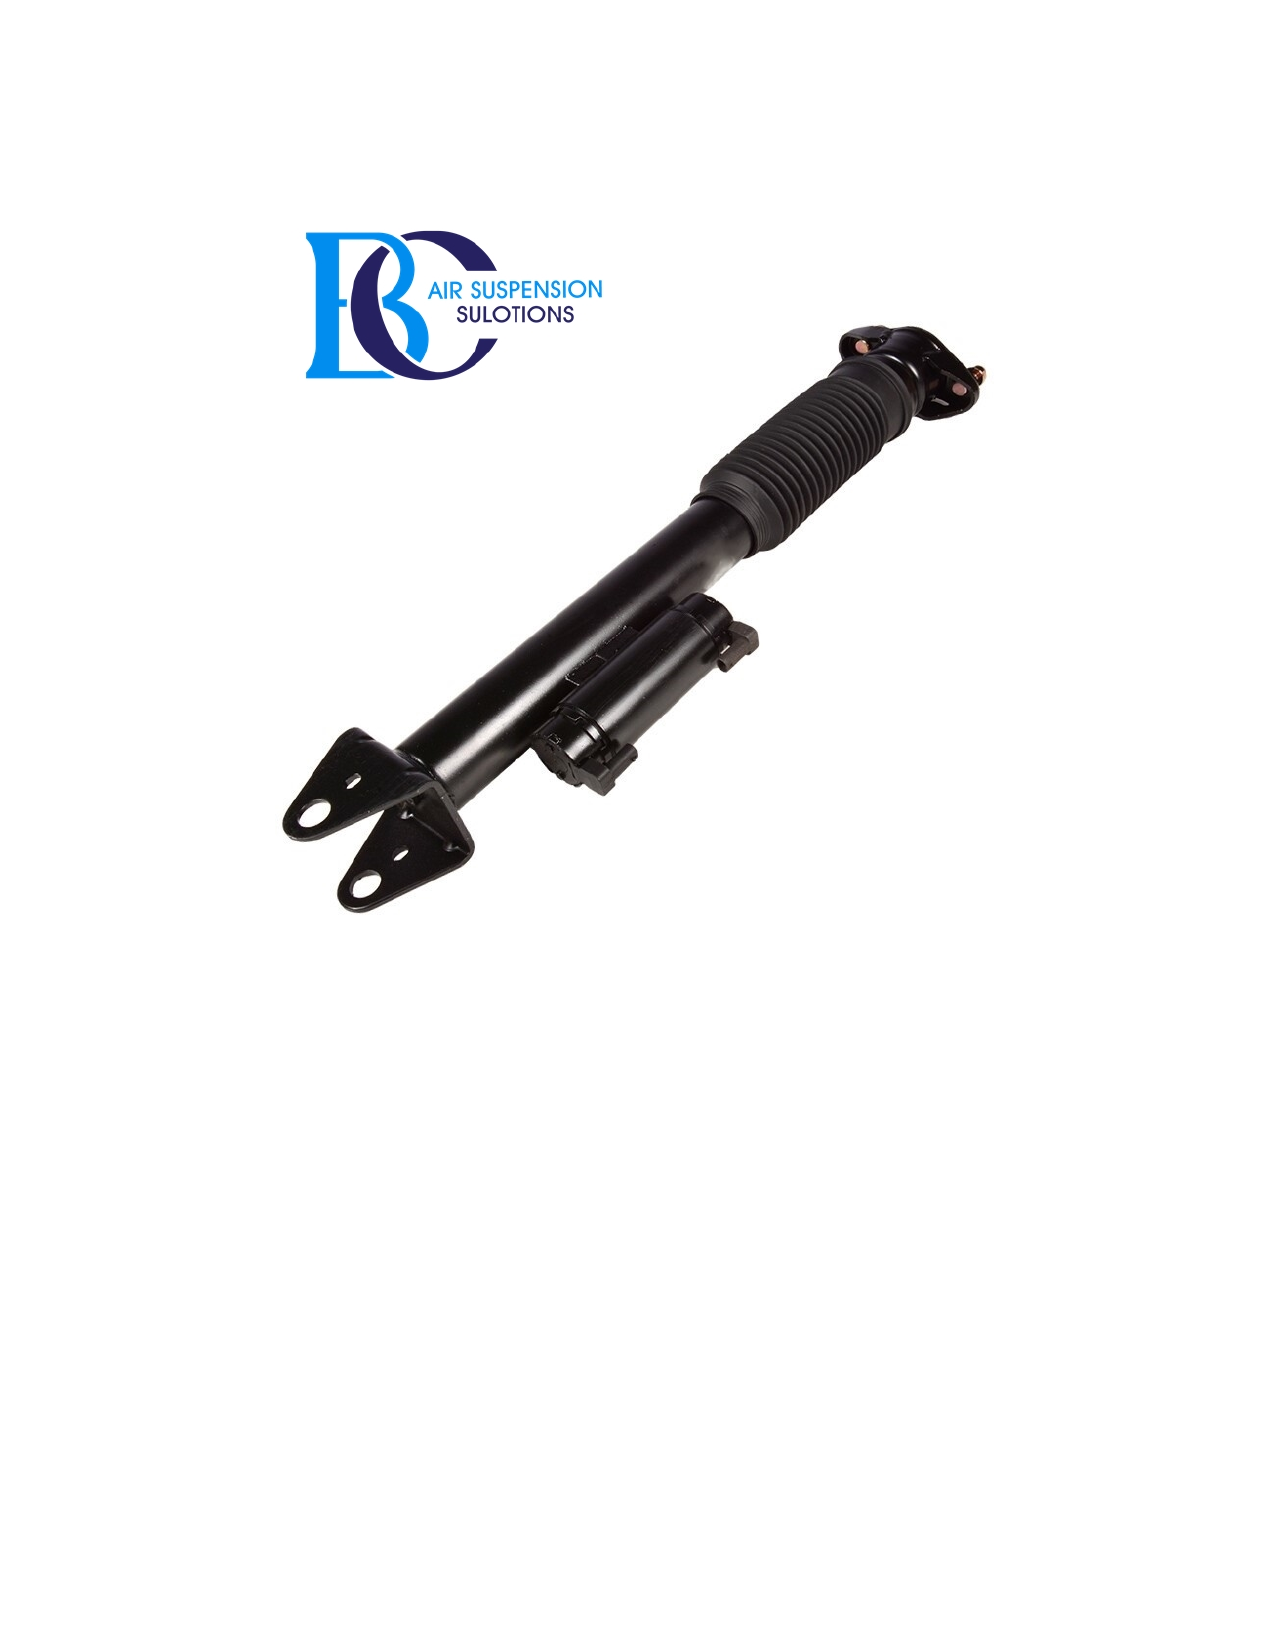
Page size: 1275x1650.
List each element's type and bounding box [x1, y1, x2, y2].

picture [150, 150, 1125, 1125]
